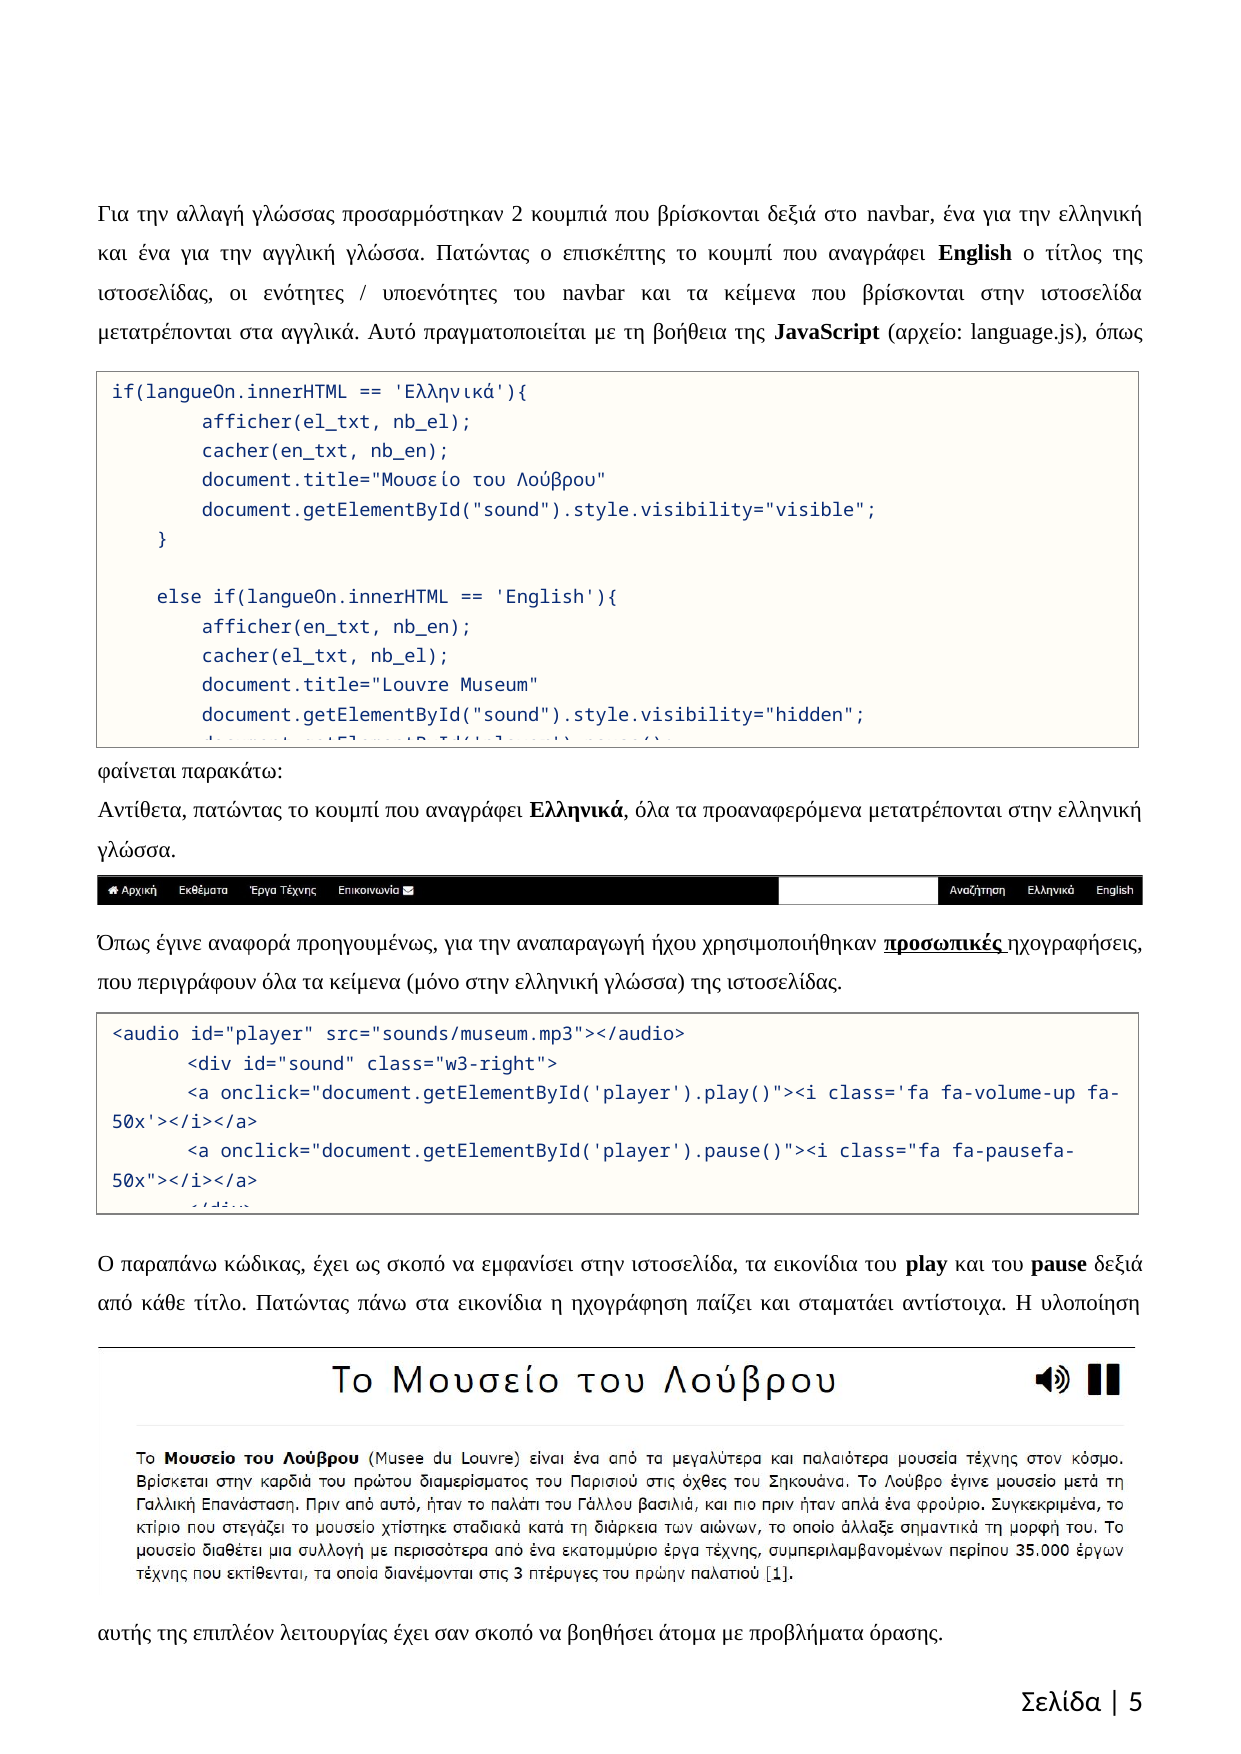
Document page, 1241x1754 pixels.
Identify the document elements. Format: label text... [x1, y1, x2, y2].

text Όπως έγινε αναφορά προηγουμένως, για την αναπαραγωγή ήχου χρησιμοποιήθηκαν προσωπικές ηχογραφήσεις, που περιγράφουν όλα τα κείμενα (μόνο στην ελληνική γλώσσα) της ιστοσελίδας. [97, 929, 1143, 995]
picture [97, 1347, 1134, 1595]
text Για την αλλαγή γλώσσας προσαρμόστηκαν 2 κουμπιά που βρίσκονται δεξιά στο navbar, ένα για την ελληνική και ένα για την αγγλική γλώσσα. Πατώντας ο επισκέπτης το κουμπί που αναγράφει English ο τίτλος της ιστοσελίδας, οι ενότητες / υποενότητες του navbar και τα κείμενα που βρίσκονται στην ιστοσελίδα μετατρέπονται στα αγγλικά. Αυτό πραγματοποιείται με τη βοήθεια της JavaScript (αρχείο: language.js), όπως φαίνεται παρακάτω: [97, 200, 1143, 783]
text Αντίθετα, πατώντας το κουμπί που αναγράφει Ελληνικά, όλα τα προαναφερόμενα μετατρέπονται στην ελληνική γλώσσα. [97, 797, 1143, 862]
picture [97, 875, 1143, 905]
